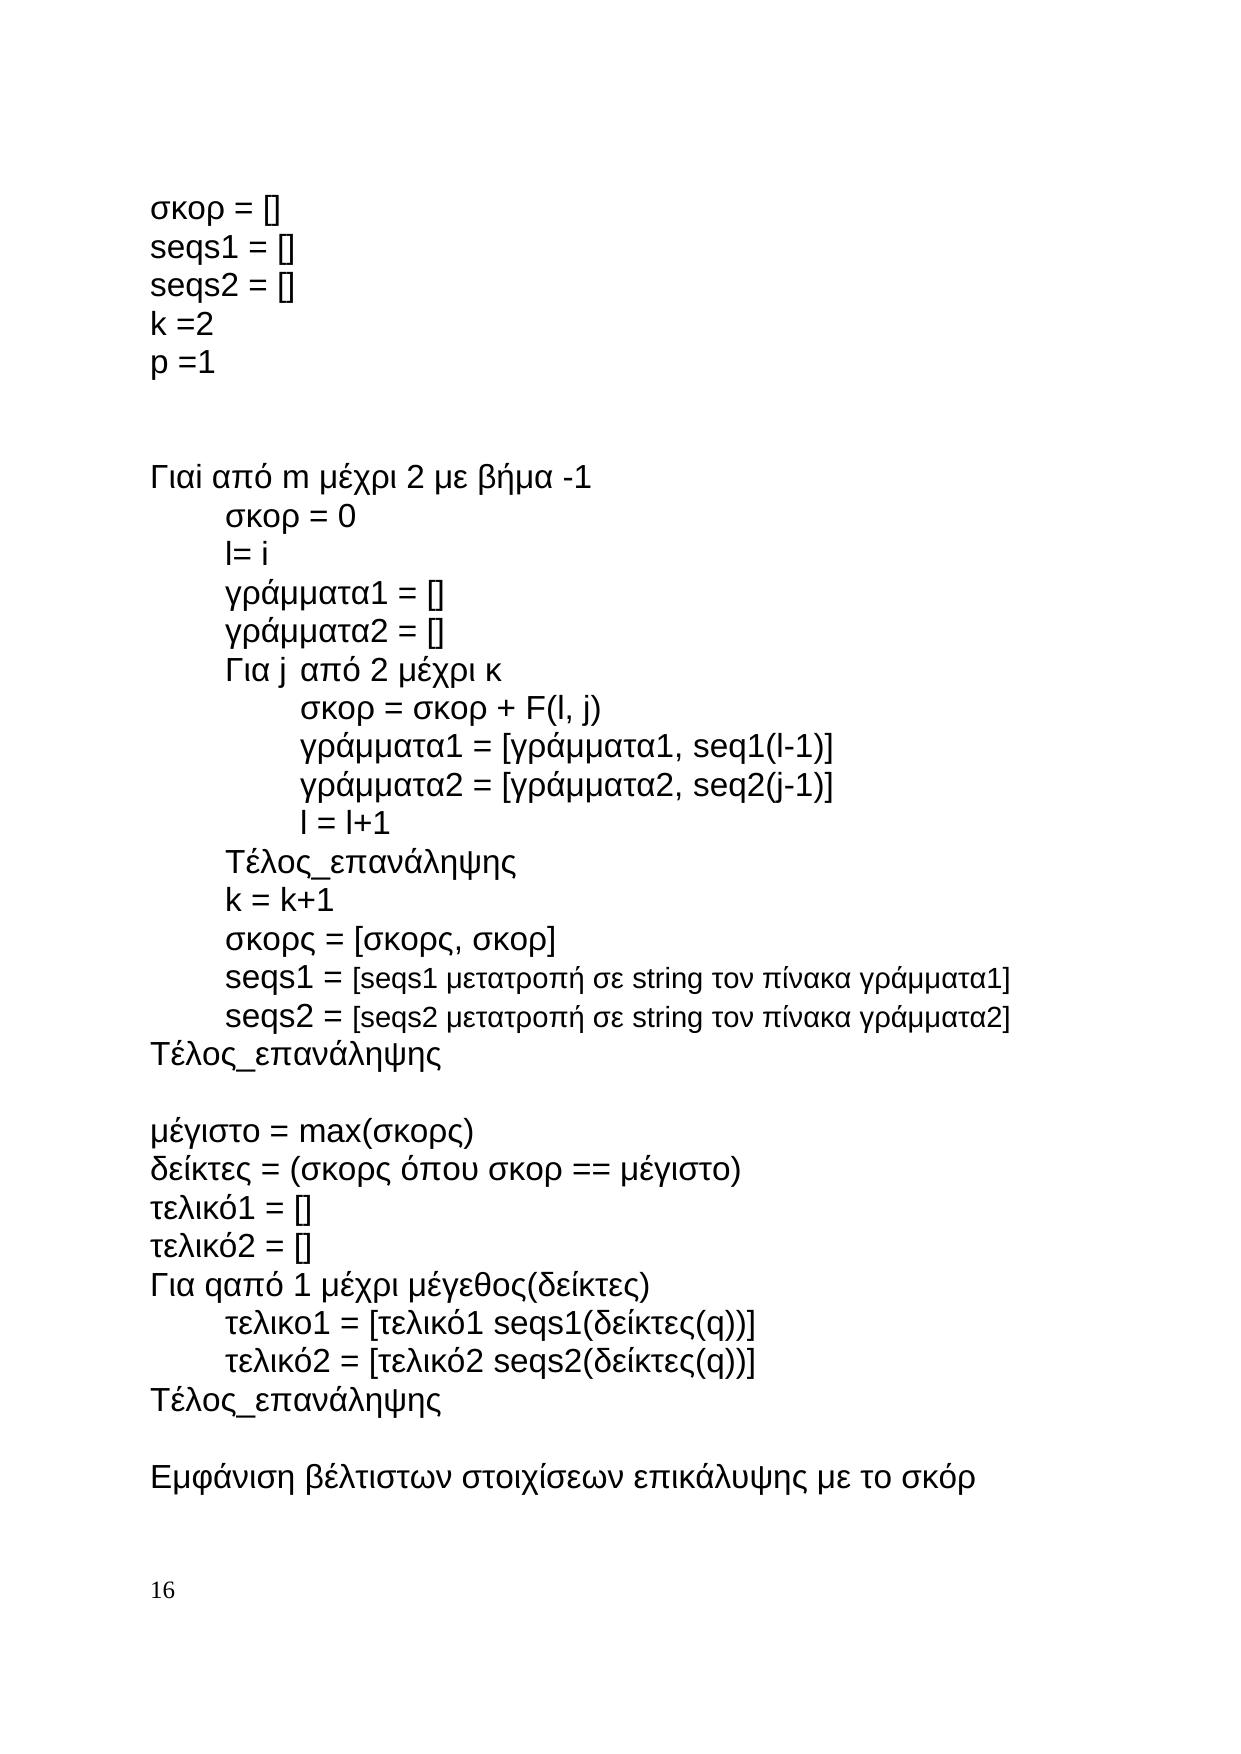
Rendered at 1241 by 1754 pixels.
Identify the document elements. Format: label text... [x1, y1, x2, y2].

text γράμματα2 = [γράμματα2, seq2(j-1)] [150, 765, 1090, 803]
text τελικο1 = [τελικό1 seqs1(δείκτες(q))] [150, 1303, 1090, 1342]
text Για qαπό 1 μέχρι μέγεθος(δείκτες) [150, 1265, 1090, 1303]
text Εμφάνιση βέλτιστων στοιχίσεων επικάλυψης με το σκόρ [150, 1457, 1090, 1495]
text γράμματα1 = [γράμματα1, seq1(l-1)] [150, 727, 1090, 765]
text σκορς = [σκορς, σκορ] [150, 919, 1090, 957]
text γράμματα1 = [] [150, 573, 1090, 611]
text seqs1 = [seqs1 μετατροπή σε string τον πίνακα γράμματα1] [150, 957, 1090, 996]
text Τέλος_επανάληψης [150, 1034, 1090, 1072]
text γράμματα2 = [] [150, 611, 1090, 650]
text l = l+1 [150, 803, 1090, 842]
text τελικό2 = [τελικό2 seqs2(δείκτες(q))] [150, 1342, 1090, 1380]
text Τέλος_επανάληψης [150, 1380, 1090, 1418]
text μέγιστο = max(σκορς) [150, 1111, 1090, 1149]
text Γιαi από m μέχρι 2 με βήμα -1 [150, 457, 1090, 496]
text Τέλος_επανάληψης [150, 842, 1090, 880]
text seqs2 = [seqs2 μετατροπή σε string τον πίνακα γράμματα2] [150, 996, 1090, 1034]
text τελικό1 = [] [150, 1188, 1090, 1226]
text δείκτες = (σκορς όπου σκορ == μέγιστο) [150, 1149, 1090, 1188]
text seqs2 = [] [150, 265, 1090, 304]
text p =1 [150, 342, 1090, 381]
text τελικό2 = [] [150, 1226, 1090, 1265]
text l= i [150, 534, 1090, 573]
text σκορ = 0 [150, 496, 1090, 534]
text k = k+1 [150, 880, 1090, 919]
text k =2 [150, 304, 1090, 342]
text σκορ = [] [150, 188, 1090, 227]
text seqs1 = [] [150, 227, 1090, 265]
text Για j από 2 μέχρι κ [150, 650, 1090, 688]
text σκορ = σκορ + F(l, j) [150, 688, 1090, 727]
